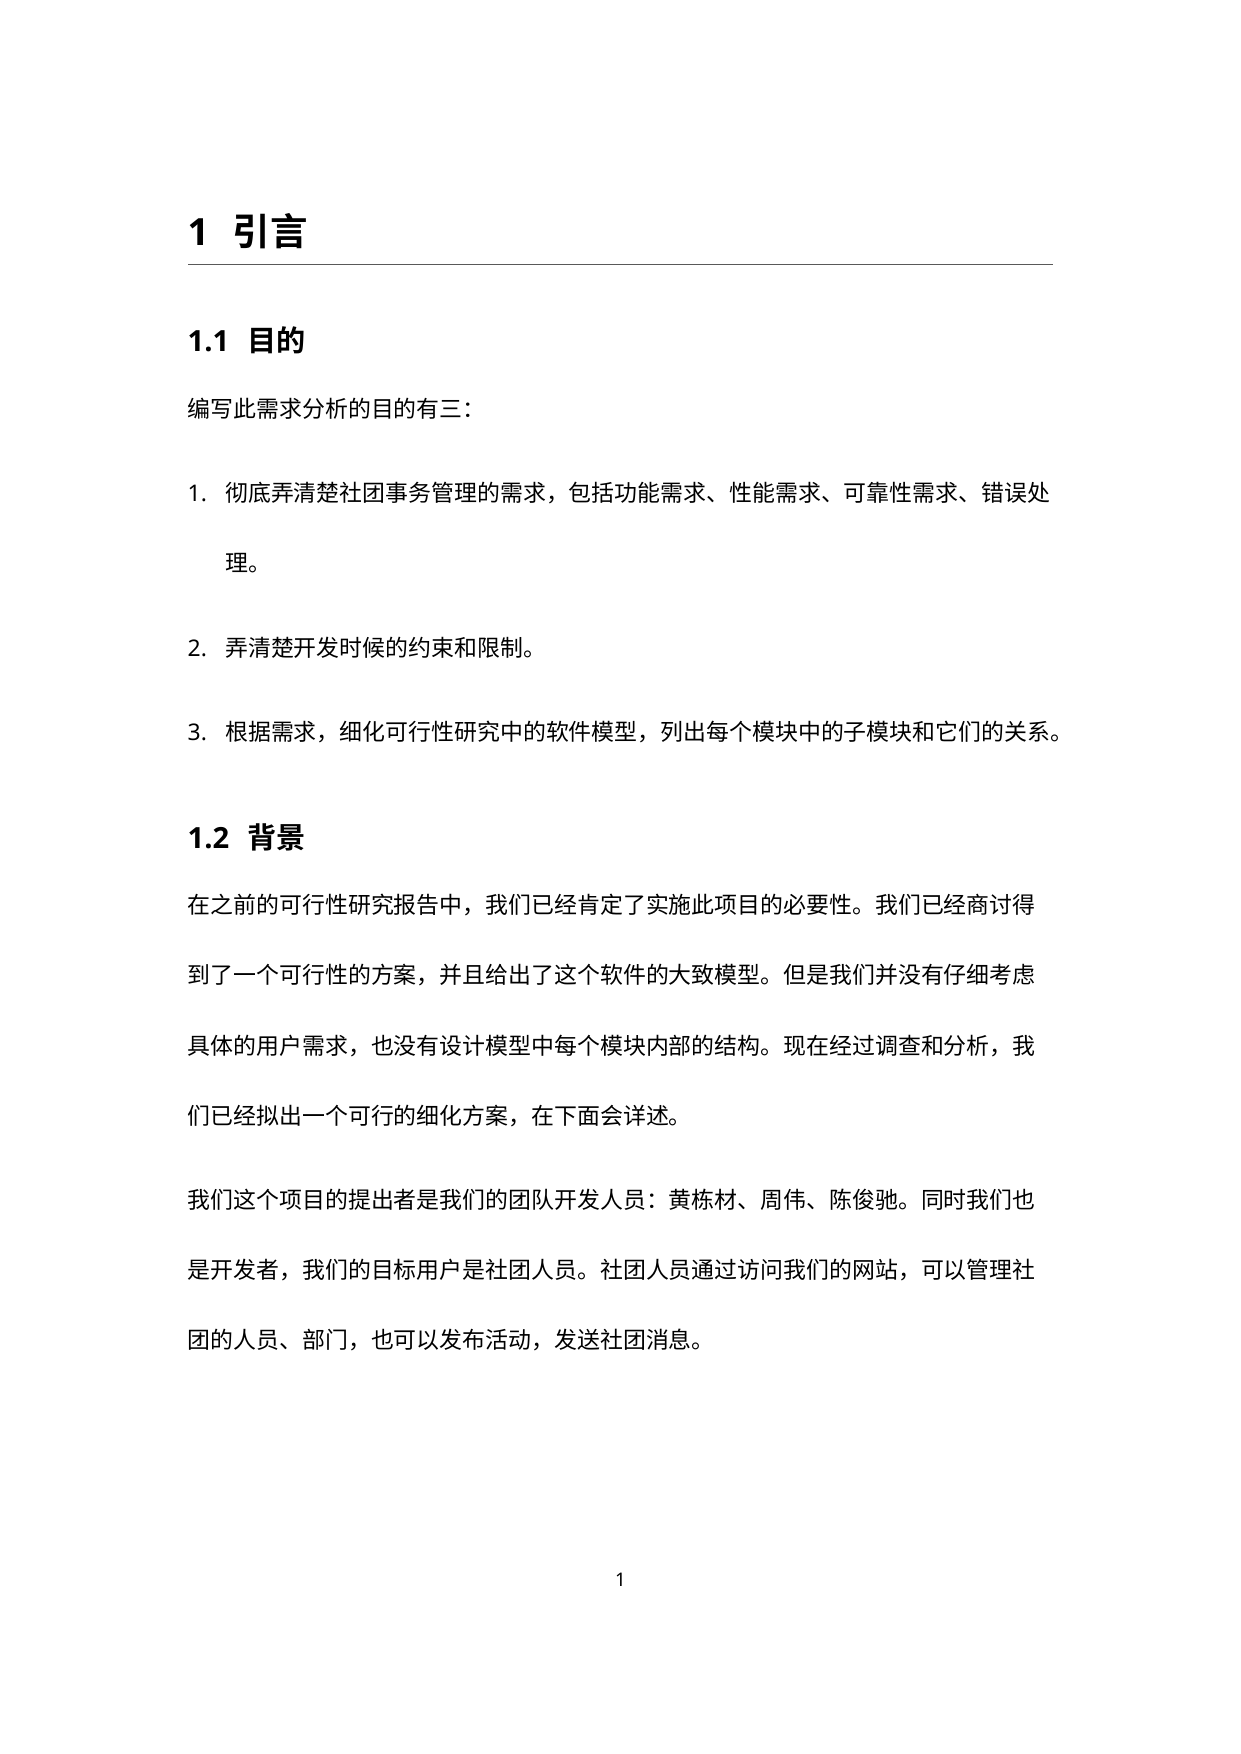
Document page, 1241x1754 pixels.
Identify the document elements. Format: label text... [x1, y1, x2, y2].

text 在之前的可行性研究报告中，我们已经肯定了实施此项目的必要性。我们已经商讨得到了一个可行性的方案，并且给出了这个软件的大致模型。但是我们并没有仔细考虑具体的用户需求，也没有设计模型中每个模块内部的结构。现在经过调查和分析，我们已经拟出一个可行的细化方案，在下面会详述。 [187, 871, 1053, 1147]
subtitle 背景 [187, 803, 1053, 868]
text 我们这个项目的提出者是我们的团队开发人员：黄栋材、周伟、陈俊驰。同时我们也是开发者，我们的目标用户是社团人员。社团人员通过访问我们的网站，可以管理社团的人员、部门，也可以发布活动，发送社团消息。 [187, 1166, 1053, 1371]
subtitle 目的 [187, 307, 1053, 372]
list 弄清楚开发时候的约束和限制。 [187, 614, 1053, 679]
subtitle 引言 [187, 197, 1053, 265]
text 编写此需求分析的目的有三： [187, 375, 1053, 440]
list 彻底弄清楚社团事务管理的需求，包括功能需求、性能需求、可靠性需求、错误处理。 [187, 459, 1053, 594]
list 根据需求，细化可行性研究中的软件模型，列出每个模块中的子模块和它们的关系。 [187, 698, 1053, 763]
